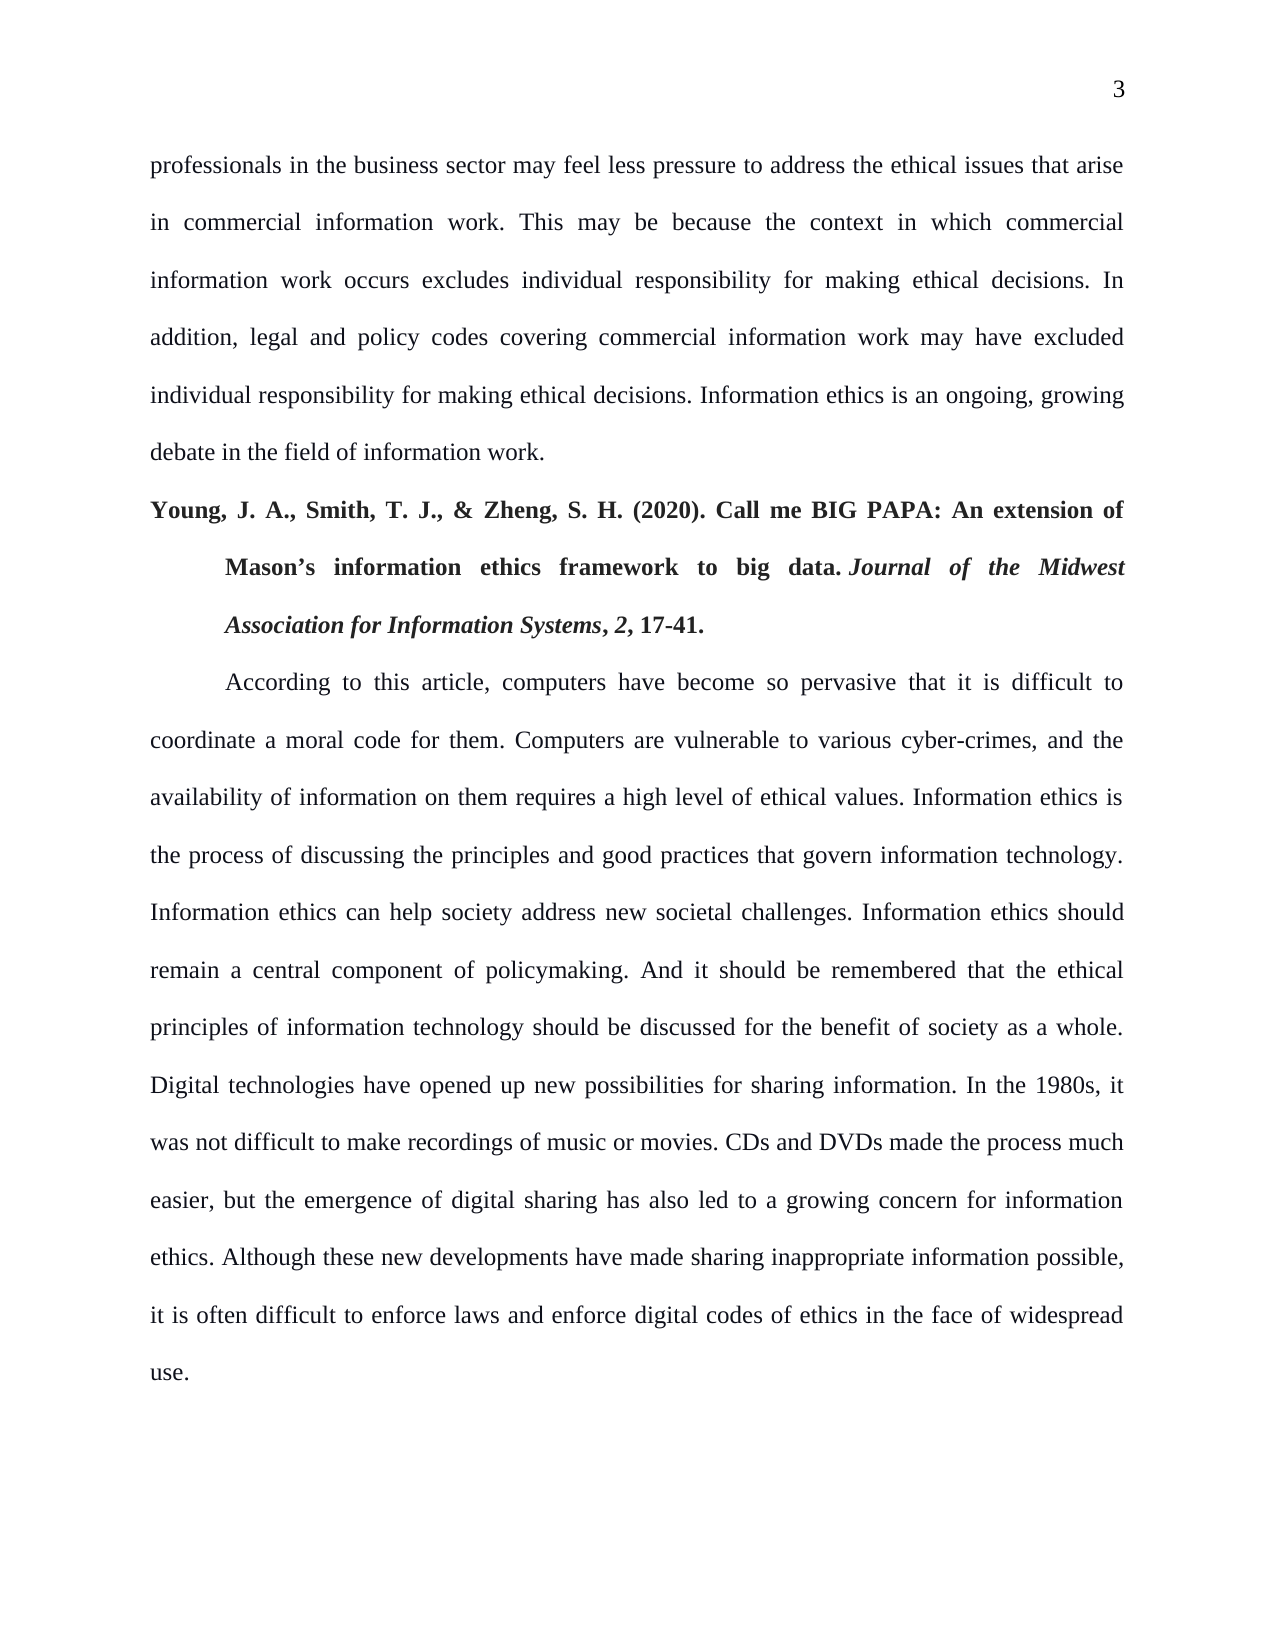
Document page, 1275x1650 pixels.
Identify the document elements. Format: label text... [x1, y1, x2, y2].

text Young, J. A., Smith, T. J., & Zheng, S. H. (2020). Call me BIG PAPA: An extension of Mason’s information ethics framework to big data. Journal of the Midwest Association for Information Systems, 2, 17-41. [150, 524, 1125, 639]
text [150, 150, 1125, 466]
text According to this article, computers have become so pervasive that it is difficult to coordinate a moral code for them. Computers are vulnerable to various cyber-crimes, and the availability of information on them requires a high level of ethical values. Information ethics is the process of discussing the principles and good practices that govern information technology. Information ethics can help society address new societal challenges. Information ethics should remain a central component of policymaking. And it should be remembered that the ethical principles of information technology should be discussed for the benefit of society as a whole. Digital technologies have opened up new possibilities for sharing information. In the 1980s, it was not difficult to make recordings of music or movies. CDs and DVDs made the process much easier, but the emergence of digital sharing has also led to a growing concern for information ethics. Although these new developments have made sharing inappropriate information possible, it is often difficult to enforce laws and enforce digital codes of ethics in the face of widespread use. [150, 667, 1125, 1386]
